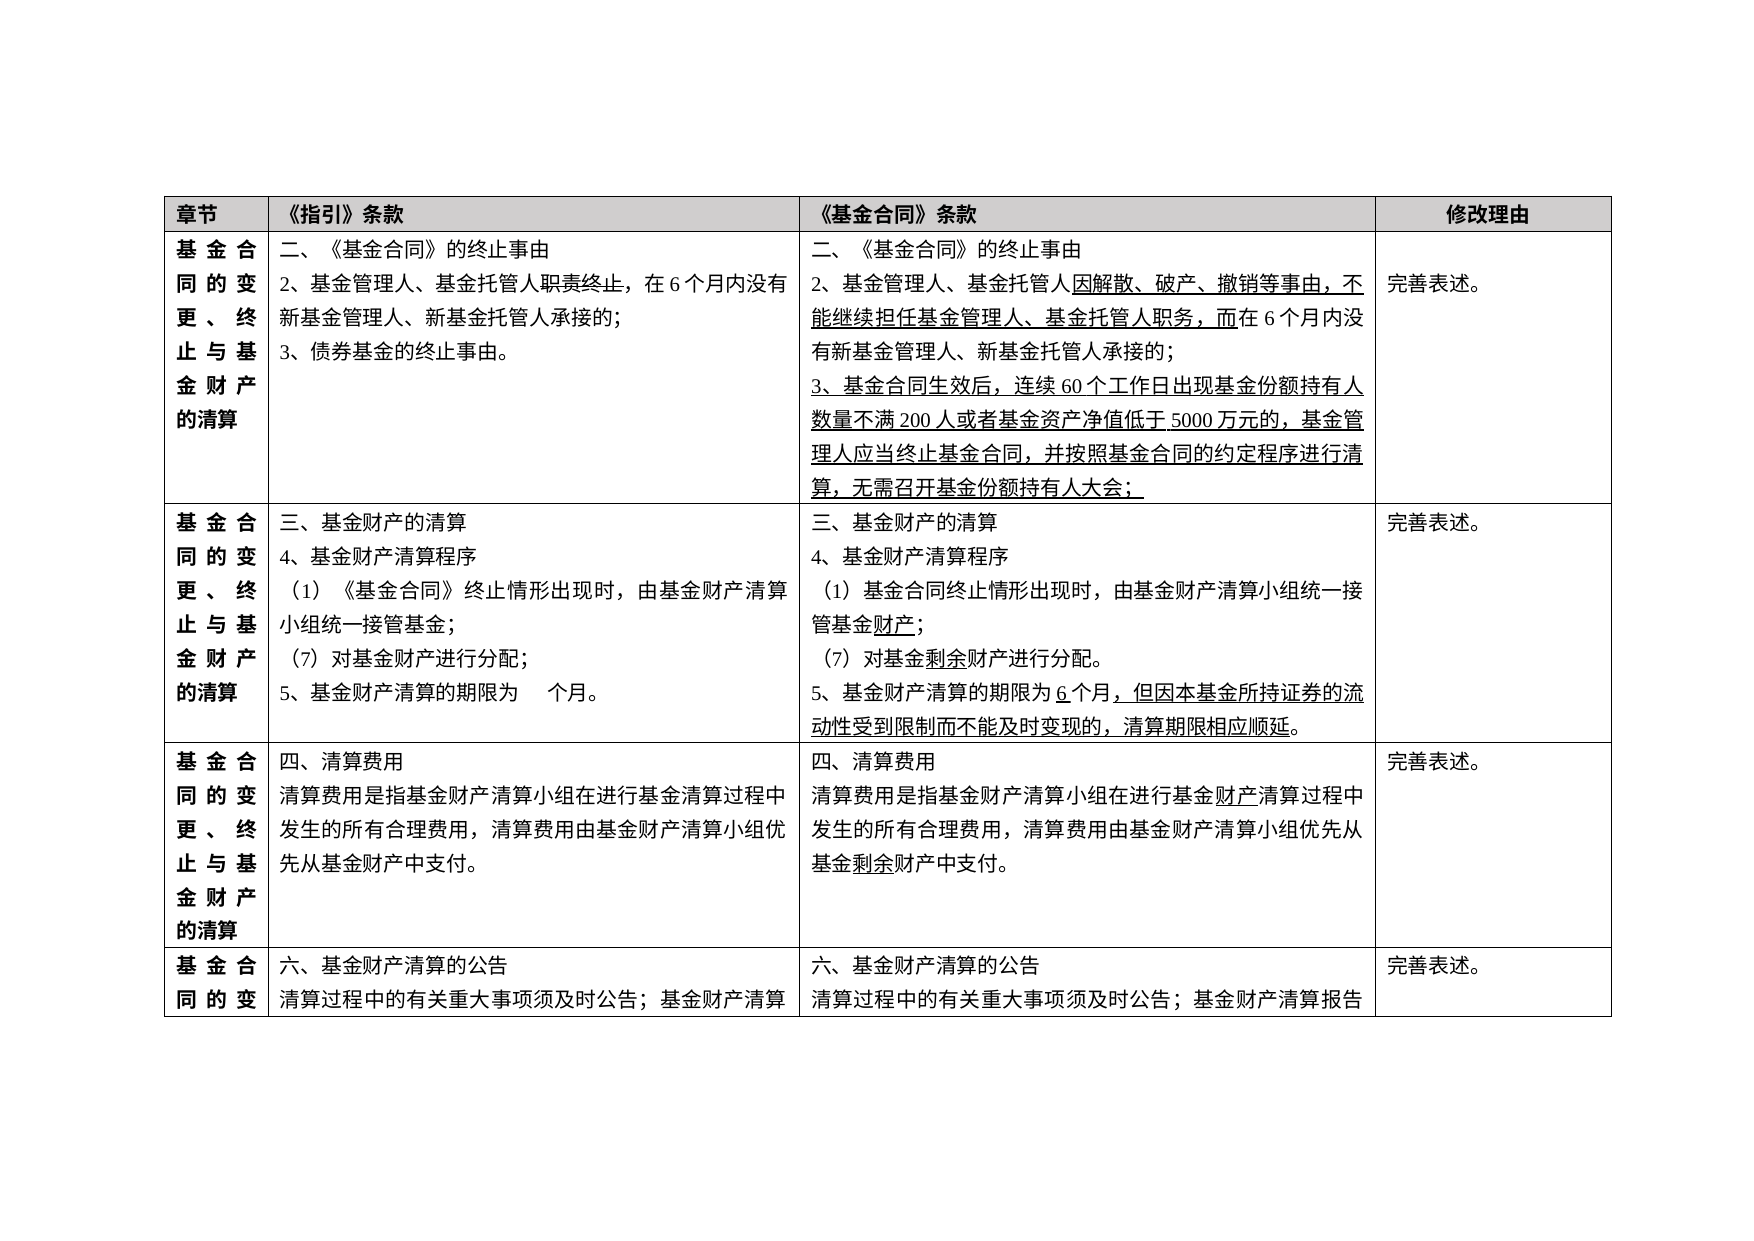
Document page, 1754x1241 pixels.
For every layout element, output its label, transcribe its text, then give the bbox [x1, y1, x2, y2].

table_cell 二、《基金合同》的终止事由 2、基金管理人、基金托管人职责终止，在6个月内没有新基金管理人、新基金托管人承接的； 3、债券基金的终止事由。 [269, 232, 799, 503]
table_cell 四、清算费用 清算费用是指基金财产清算小组在进行基金清算过程中发生的所有合理费用，清算费用由基金财产清算小组优先从基金财产中支付。 [269, 743, 799, 947]
table_cell 三、基金财产的清算 4、基金财产清算程序 （1）基金合同终止情形出现时，由基金财产清算小组统一接管基金财产； （7）对基金剩余财产进行分配。 5、基金财产清算的期限为6个月，但因本基金所持证券的流动性受到限制而不能及时变现的，清算期限相应顺延。 [800, 504, 1375, 742]
table_header 修改理由 [1376, 197, 1611, 231]
table_cell 二、《基金合同》的终止事由 2、基金管理人、基金托管人因解散、破产、撤销等事由，不能继续担任基金管理人、基金托管人职务，而在6个月内没有新基金管理人、新基金托管人承接的； 3、基金合同生效后，连续60个工作日出现基金份额持有人数量不满200人或者基金资产净值低于5000万元的，基金管理人应当终止基金合同，并按照基金合同的约定程序进行清算，无需召开基金份额持有人大会； [800, 232, 1375, 503]
table_cell 基金合同的变更、终止与基金财产的清算 [165, 504, 268, 742]
table_header 章节 [165, 197, 268, 231]
table_cell 完善表述。 [1376, 948, 1611, 1016]
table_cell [269, 948, 799, 1016]
table_cell 完善表述。 [1376, 504, 1611, 742]
table_cell 基金合同的变更、终止与基金财产的清算 [165, 232, 268, 503]
table_cell 完善表述。 [1376, 232, 1611, 503]
table_cell 基金合同的变更、终止与基金财产的清算 [165, 743, 268, 947]
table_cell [800, 948, 1375, 1016]
table_cell 基金合同的变更、终止与基金财产的清算 [165, 948, 268, 1016]
table_header 《指引》条款 [269, 197, 799, 231]
table_header 《基金合同》条款 [800, 197, 1375, 231]
table_cell 三、基金财产的清算 4、基金财产清算程序 （1）《基金合同》终止情形出现时，由基金财产清算小组统一接管基金； （7）对基金财产进行分配； 5、基金财产清算的期限为 个月。 [269, 504, 799, 742]
table_cell 四、清算费用 清算费用是指基金财产清算小组在进行基金财产清算过程中发生的所有合理费用，清算费用由基金财产清算小组优先从基金剩余财产中支付。 [800, 743, 1375, 947]
table_cell 完善表述。 [1376, 743, 1611, 947]
